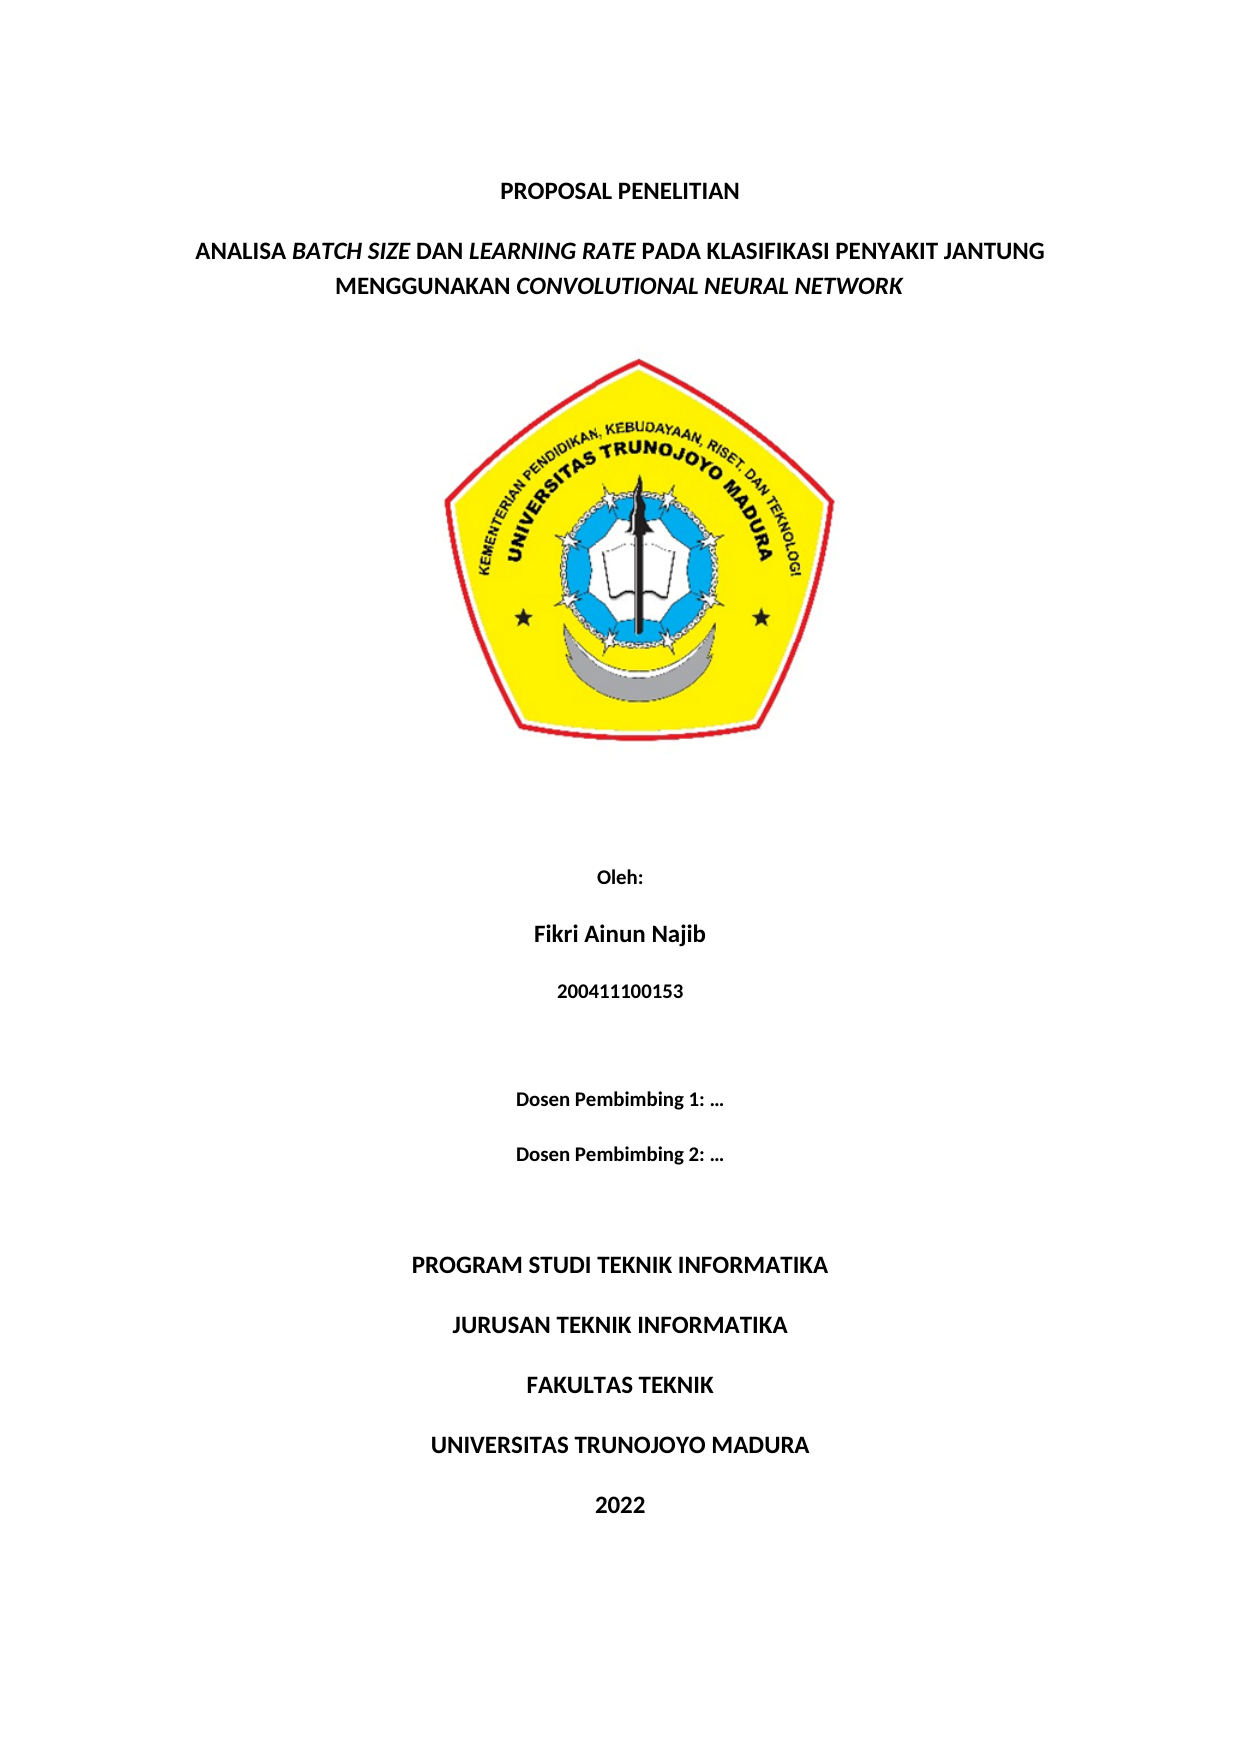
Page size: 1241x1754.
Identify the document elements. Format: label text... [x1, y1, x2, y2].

text Dosen Pembimbing 2: … [150, 1141, 1090, 1166]
text Fikri Ainun Najib [150, 918, 1090, 949]
text 2022 [150, 1489, 1090, 1520]
text JURUSAN TEKNIK INFORMATIKA [150, 1309, 1090, 1340]
text ANALISA BATCH SIZE DAN LEARNING RATE PADA KLASIFIKASI PENYAKIT JANTUNG MENGGUNAKAN CONVOLUTIONAL NEURAL NETWORK [150, 235, 1090, 301]
text PROGRAM STUDI TEKNIK INFORMATIKA [150, 1249, 1090, 1280]
picture [344, 330, 902, 781]
text 200411100153 [150, 978, 1090, 1004]
text Dosen Pembimbing 1: … [150, 1087, 1090, 1112]
text PROPOSAL PENELITIAN [150, 175, 1090, 206]
text FAKULTAS TEKNIK [150, 1369, 1090, 1400]
text UNIVERSITAS TRUNOJOYO MADURA [150, 1429, 1090, 1460]
text Oleh: [150, 864, 1090, 889]
